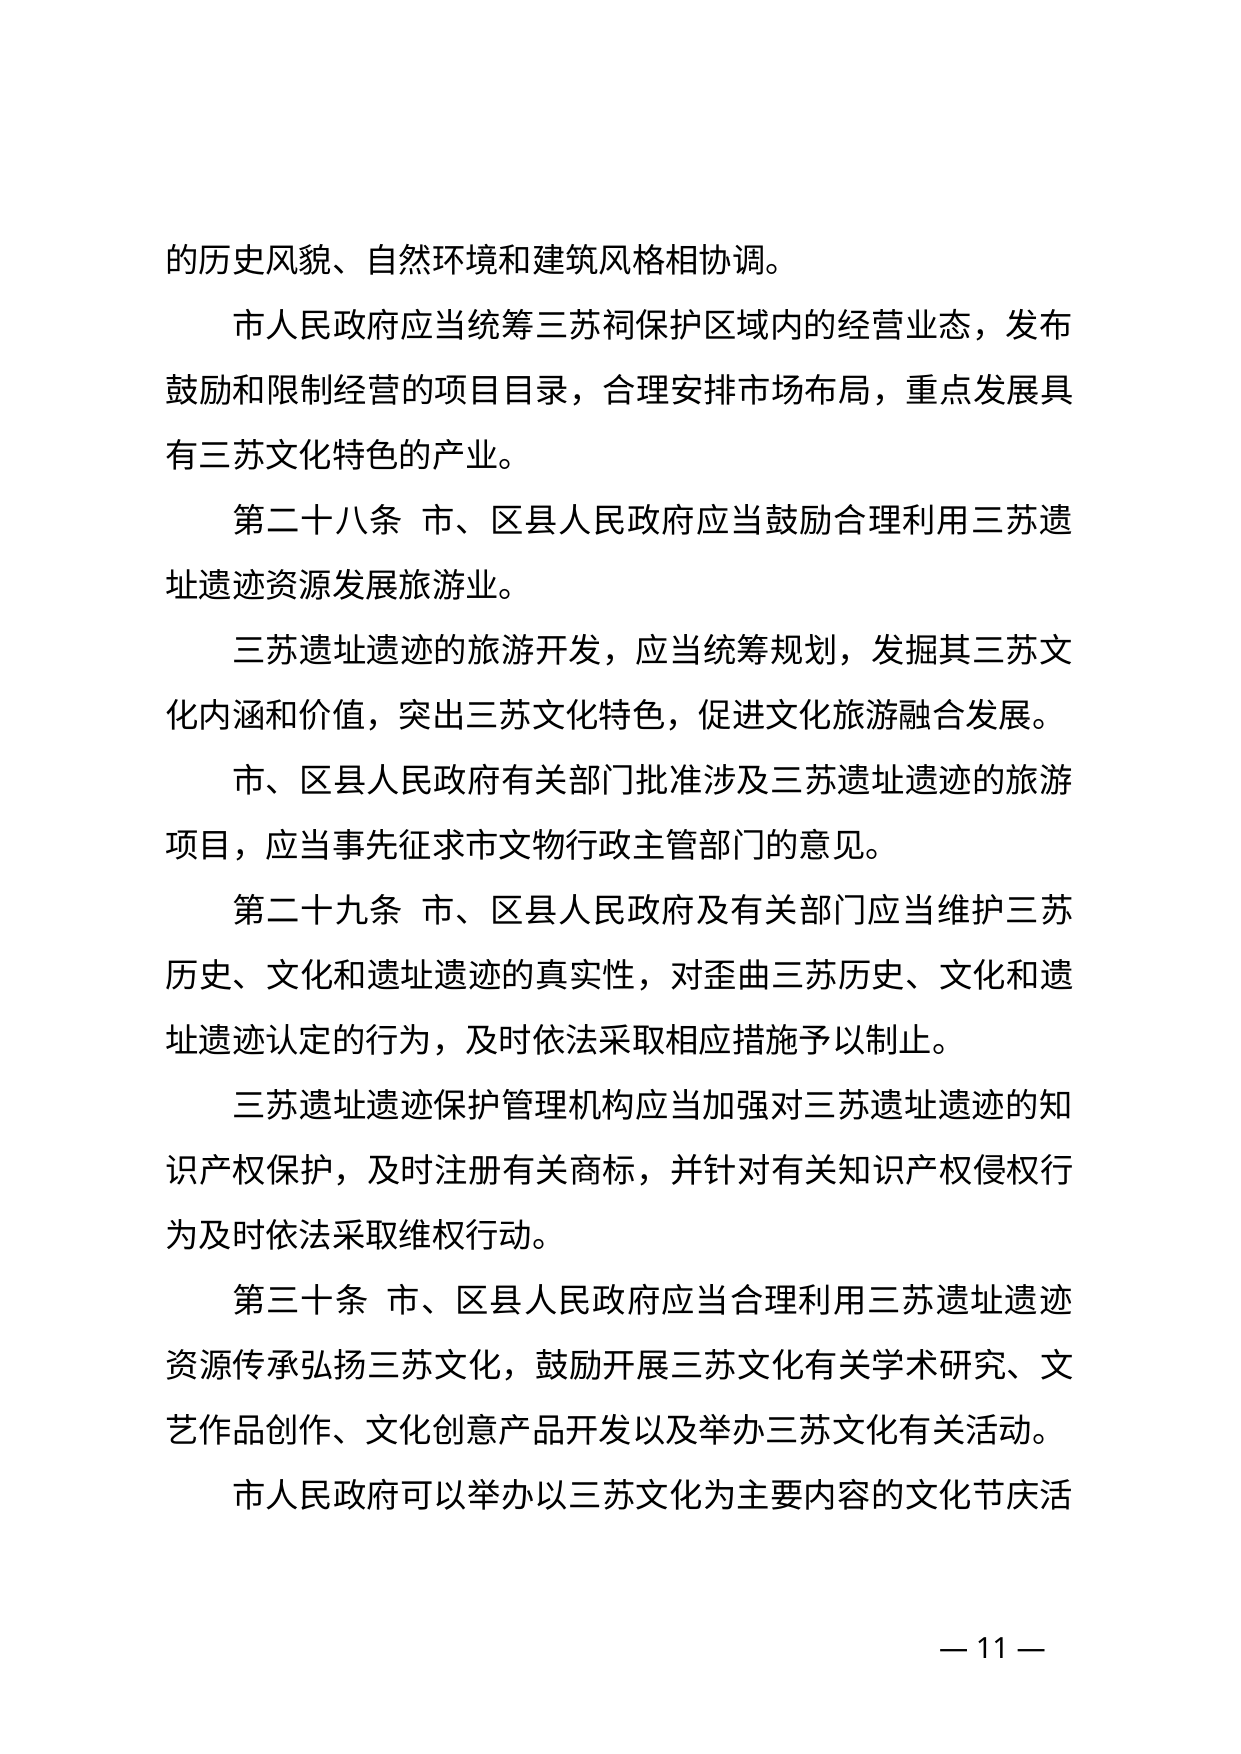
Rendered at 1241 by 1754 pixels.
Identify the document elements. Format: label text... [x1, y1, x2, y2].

text 第二十八条 市、区县人民政府应当鼓励合理利用三苏遗址遗迹资源发展旅游业。 [165, 486, 1075, 616]
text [165, 1461, 1075, 1526]
text 三苏遗址遗迹保护管理机构应当加强对三苏遗址遗迹的知识产权保护，及时注册有关商标，并针对有关知识产权侵权行为及时依法采取维权行动。 [165, 1071, 1075, 1266]
text 第三十条 市、区县人民政府应当合理利用三苏遗址遗迹资源传承弘扬三苏文化，鼓励开展三苏文化有关学术研究、文艺作品创作、文化创意产品开发以及举办三苏文化有关活动。 [165, 1266, 1075, 1461]
text 市人民政府应当统筹三苏祠保护区域内的经营业态，发布鼓励和限制经营的项目目录，合理安排市场布局，重点发展具有三苏文化特色的产业。 [165, 291, 1075, 486]
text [165, 226, 1075, 291]
text 第二十九条 市、区县人民政府及有关部门应当维护三苏历史、文化和遗址遗迹的真实性，对歪曲三苏历史、文化和遗址遗迹认定的行为，及时依法采取相应措施予以制止。 [165, 876, 1075, 1071]
text 三苏遗址遗迹的旅游开发，应当统筹规划，发掘其三苏文化内涵和价值，突出三苏文化特色，促进文化旅游融合发展。 [165, 616, 1075, 746]
text 市、区县人民政府有关部门批准涉及三苏遗址遗迹的旅游项目，应当事先征求市文物行政主管部门的意见。 [165, 746, 1075, 876]
